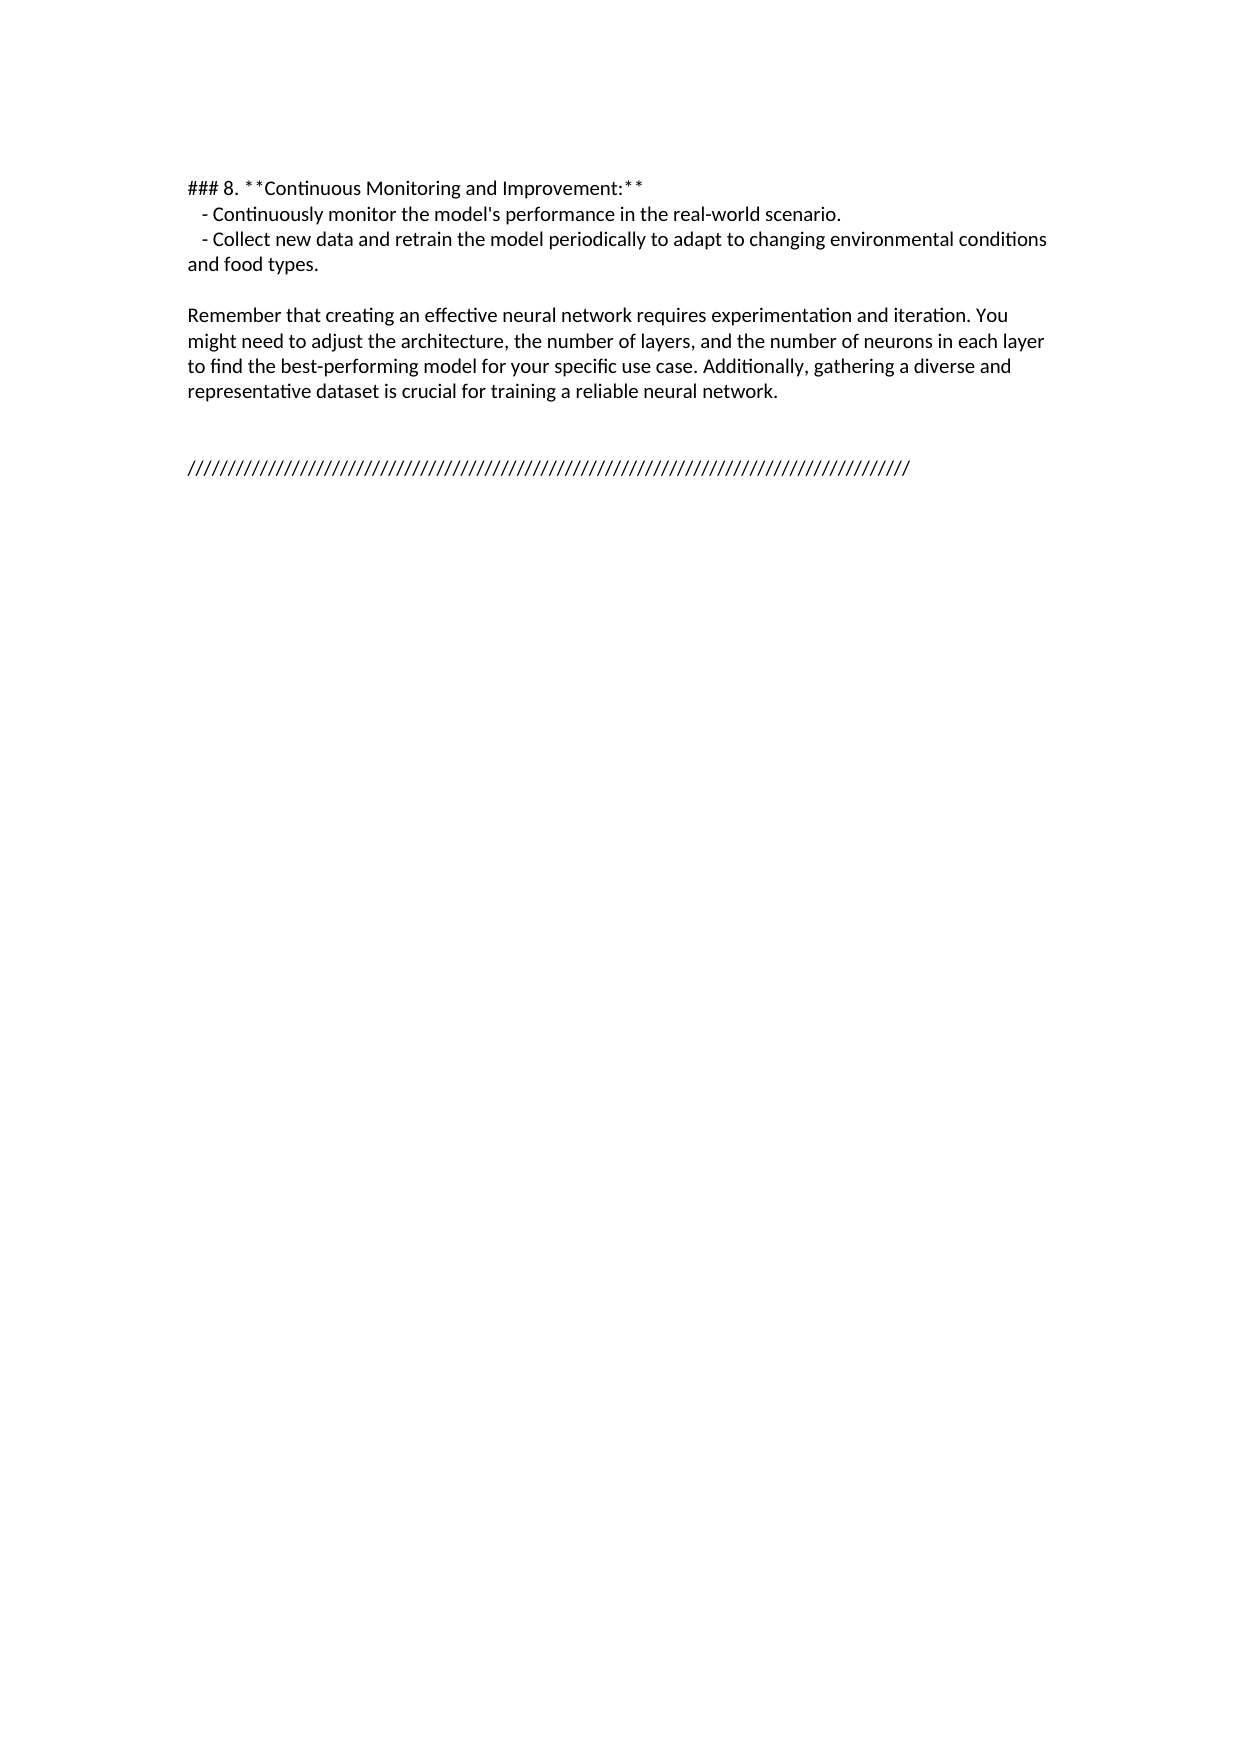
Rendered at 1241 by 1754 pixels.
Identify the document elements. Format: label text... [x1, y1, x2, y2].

text - Collect new data and retrain the model periodically to adapt to changing environmental conditions and food types. [187, 226, 1053, 277]
text ### 8. **Continuous Monitoring and Improvement:** [187, 175, 1053, 201]
text - Continuously monitor the model's performance in the real-world scenario. [187, 201, 1053, 226]
text ////////////////////////////////////////////////////////////////////////////////////////// [187, 455, 1053, 480]
text Remember that creating an effective neural network requires experimentation and iteration. You might need to adjust the architecture, the number of layers, and the number of neurons in each layer to find the best-performing model for your specific use case. Additionally, gathering a diverse and representative dataset is crucial for training a reliable neural network. [187, 302, 1053, 404]
